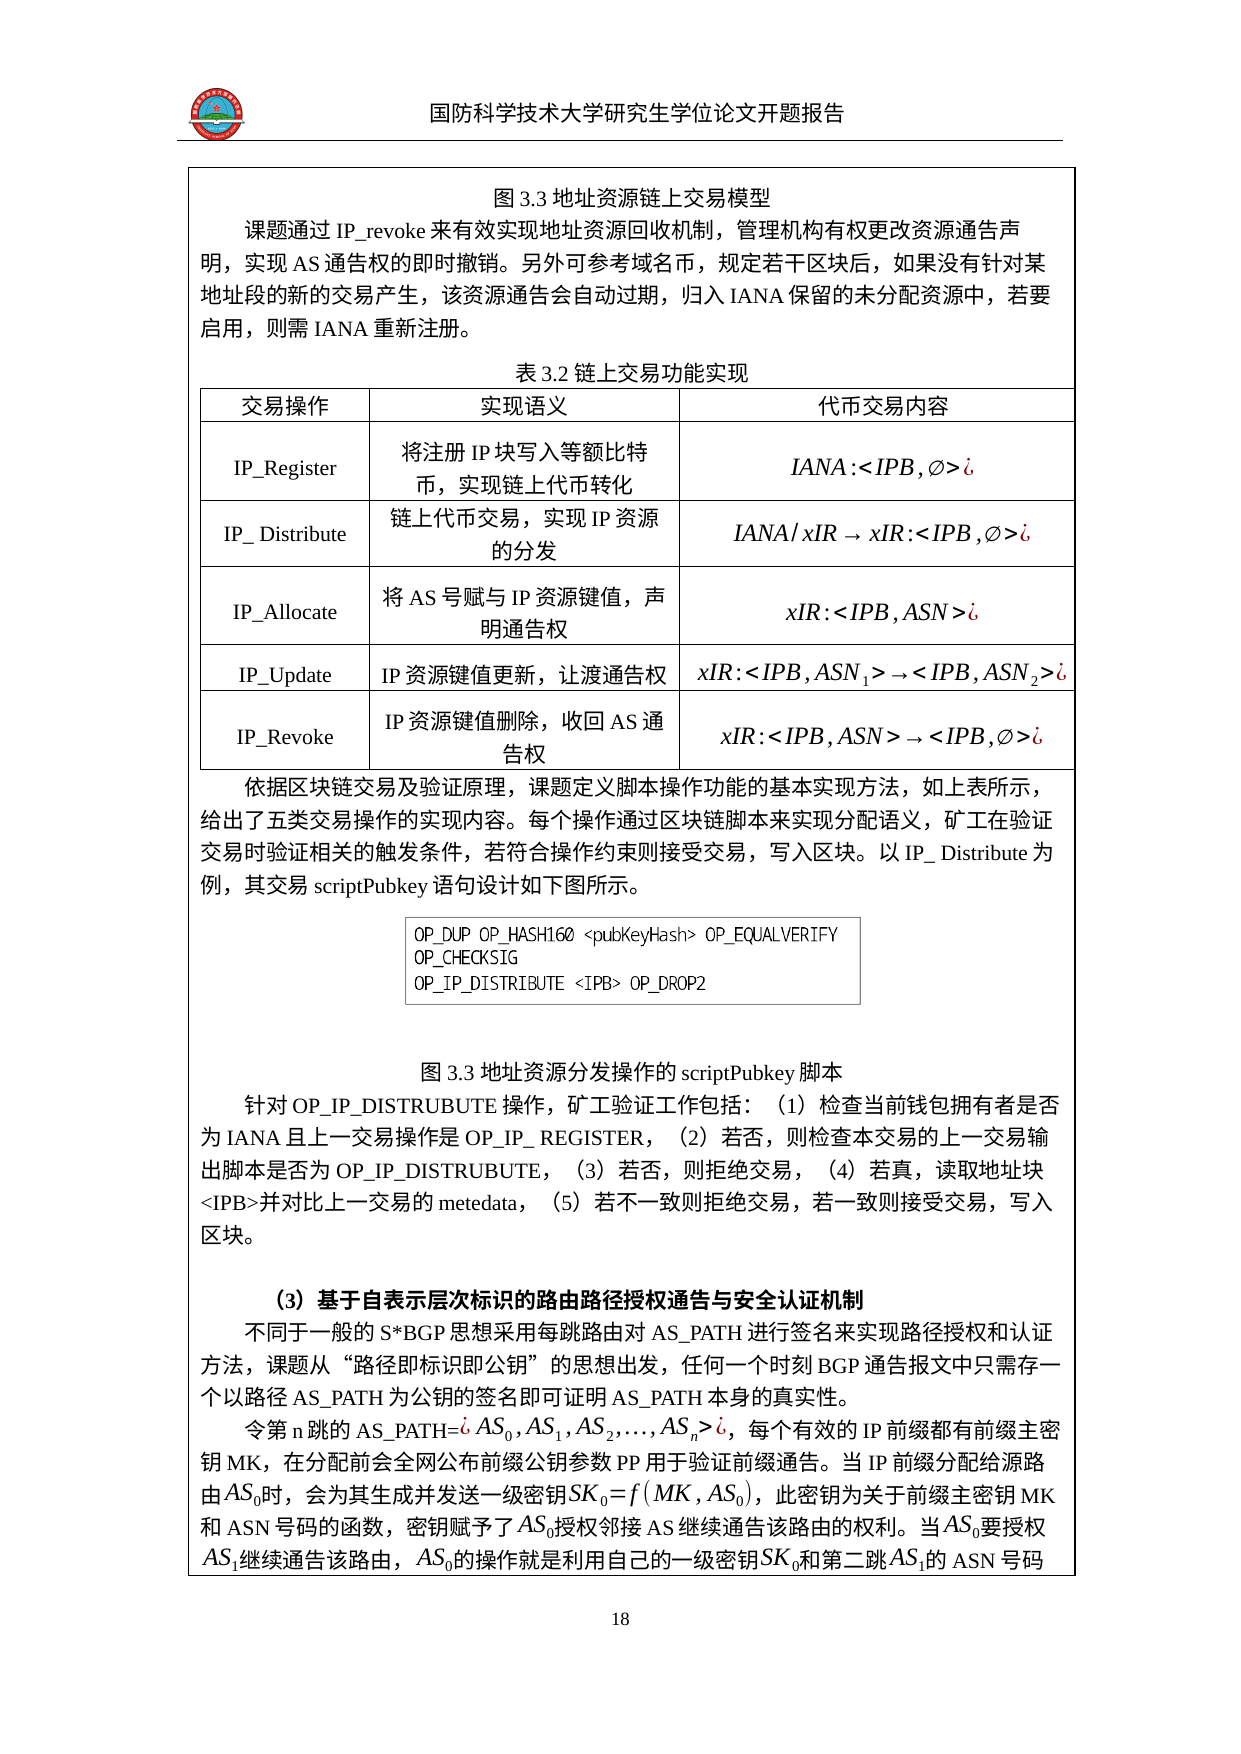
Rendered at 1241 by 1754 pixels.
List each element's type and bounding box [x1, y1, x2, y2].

picture [188, 88, 245, 140]
table_cell [189, 168, 1074, 1575]
